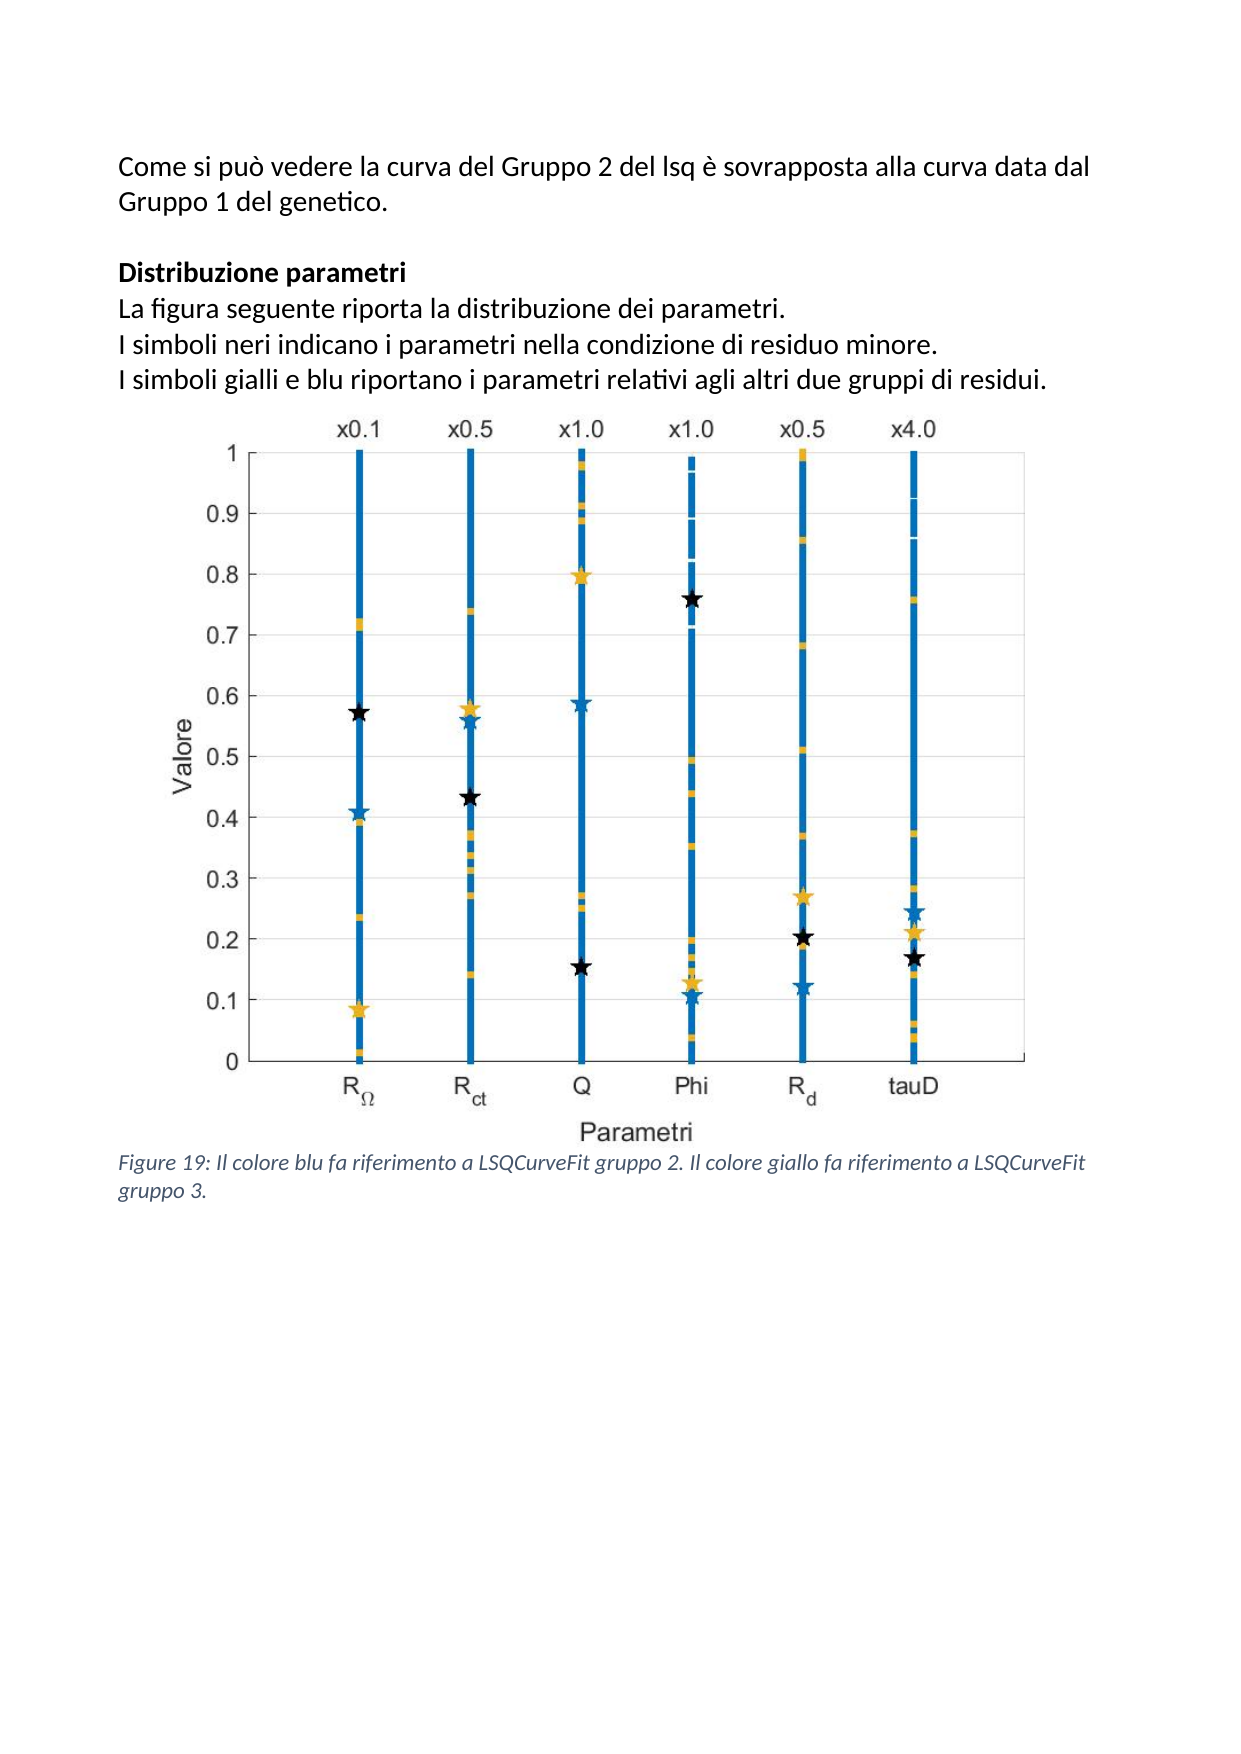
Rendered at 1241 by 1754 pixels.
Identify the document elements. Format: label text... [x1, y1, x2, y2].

picture [118, 397, 1120, 1148]
text Distribuzione parametri [118, 254, 1122, 290]
text I simboli gialli e blu riportano i parametri relativi agli altri due gruppi di residui. [118, 361, 1122, 397]
text I simboli neri indicano i parametri nella condizione di residuo minore. [118, 326, 1122, 361]
text Come si può vedere la curva del Gruppo 2 del lsq è sovrapposta alla curva data dal Gruppo 1 del genetico. [118, 148, 1122, 219]
text La figura seguente riporta la distribuzione dei parametri. [118, 290, 1122, 326]
